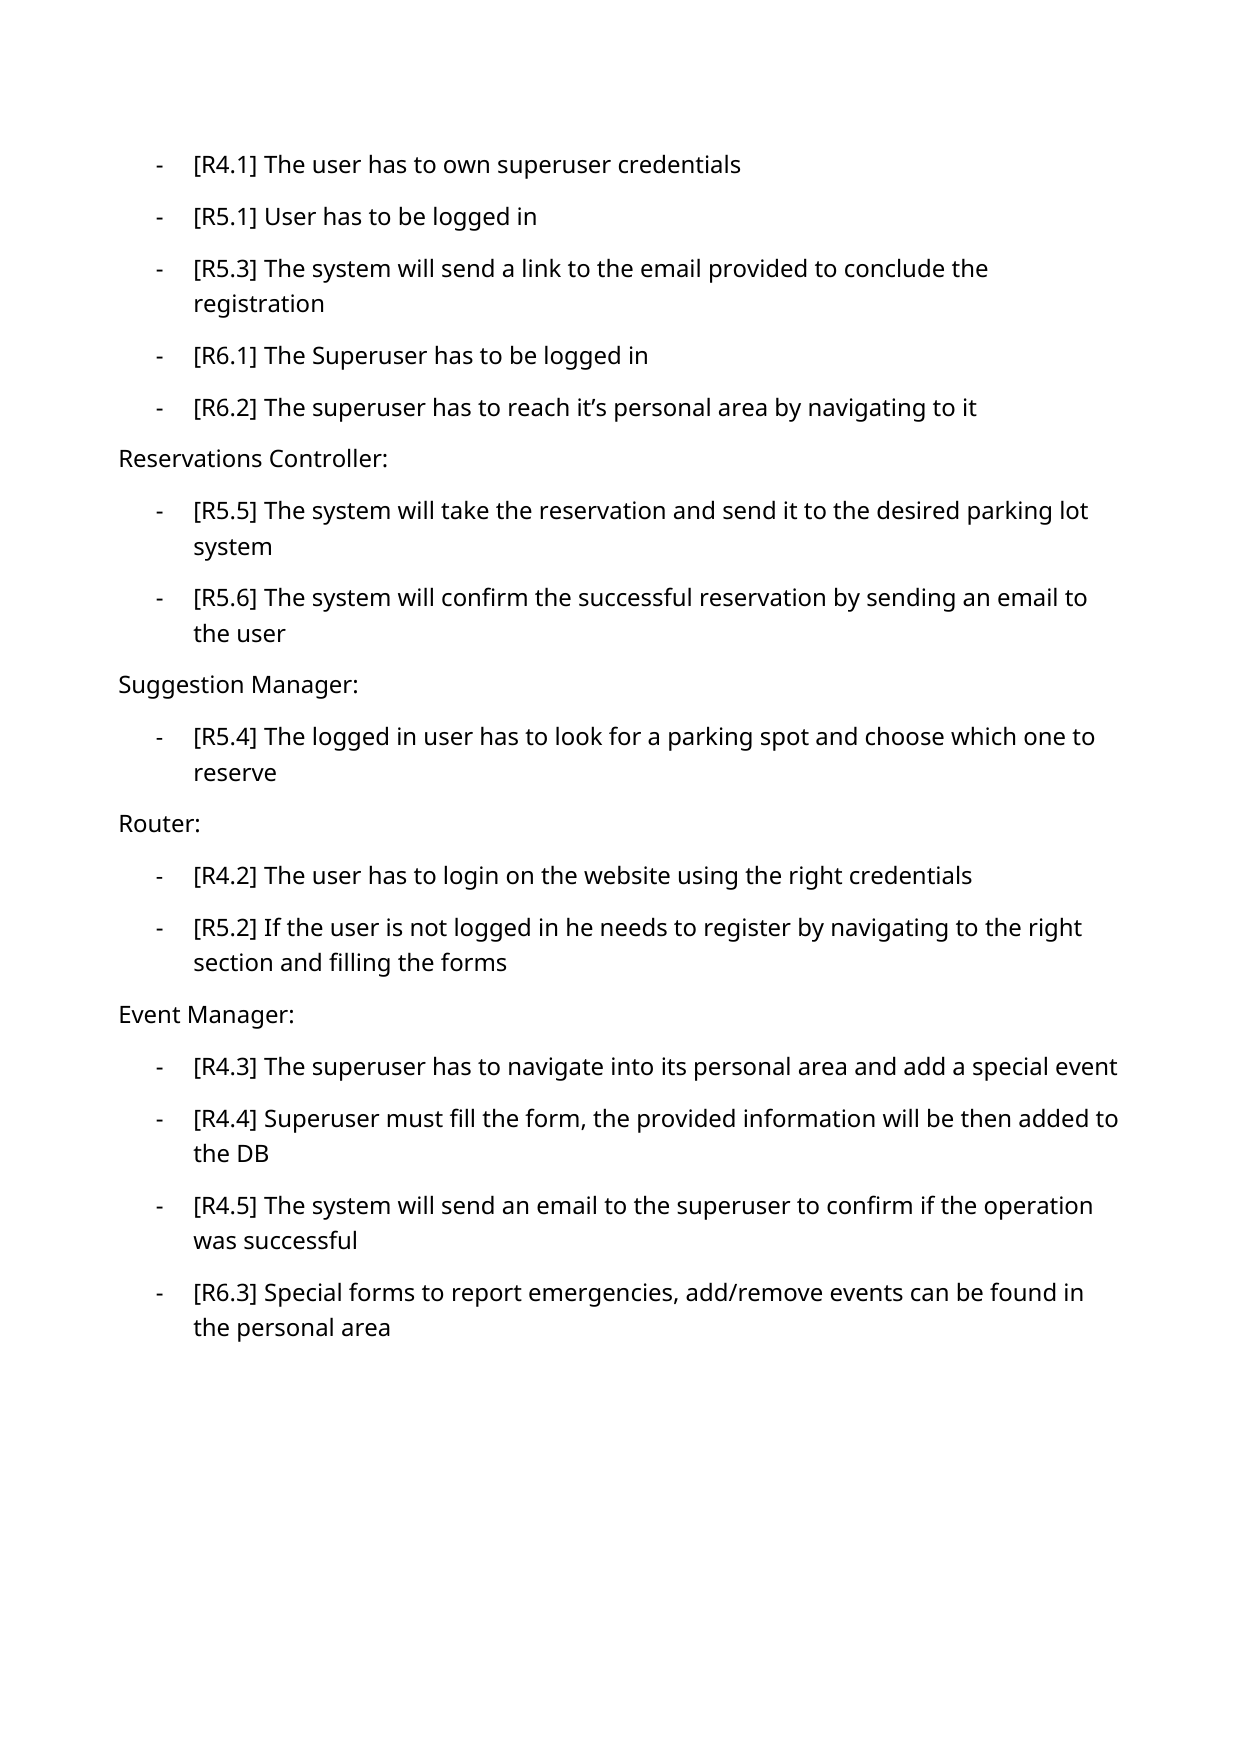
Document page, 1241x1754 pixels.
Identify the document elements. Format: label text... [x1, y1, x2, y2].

list [R5.6] The system will confirm the successful reservation by sending an email to the user [156, 581, 1122, 649]
text Router: [118, 807, 1122, 840]
list [R5.3] The system will send a link to the email provided to conclude the registration [156, 251, 1122, 319]
list [R6.3] Special forms to report emergencies, add/remove events can be found in the personal area [156, 1276, 1122, 1344]
list [R4.5] The system will send an email to the superuser to confirm if the operation was successful [156, 1189, 1122, 1257]
list [R6.1] The Superuser has to be logged in [156, 338, 1122, 371]
list [R5.1] User has to be logged in [156, 199, 1122, 232]
list [R4.3] The superuser has to navigate into its personal area and add a special event [156, 1050, 1122, 1082]
list [R4.2] The user has to login on the website using the right credentials [156, 859, 1122, 892]
text Event Manager: [118, 998, 1122, 1031]
text Suggestion Manager: [118, 668, 1122, 701]
list [R5.5] The system will take the reservation and send it to the desired parking lot system [156, 494, 1122, 562]
list [R4.4] Superuser must fill the form, the provided information will be then added to the DB [156, 1102, 1122, 1169]
list [R4.1] The user has to own superuser credentials [156, 148, 1122, 180]
list [R6.2] The superuser has to reach it’s personal area by navigating to it [156, 390, 1122, 423]
list [R5.2] If the user is not logged in he needs to register by navigating to the right section and filling the forms [156, 911, 1122, 979]
list [R5.4] The logged in user has to look for a parking spot and choose which one to reserve [156, 720, 1122, 788]
text Reservations Controller: [118, 442, 1122, 475]
